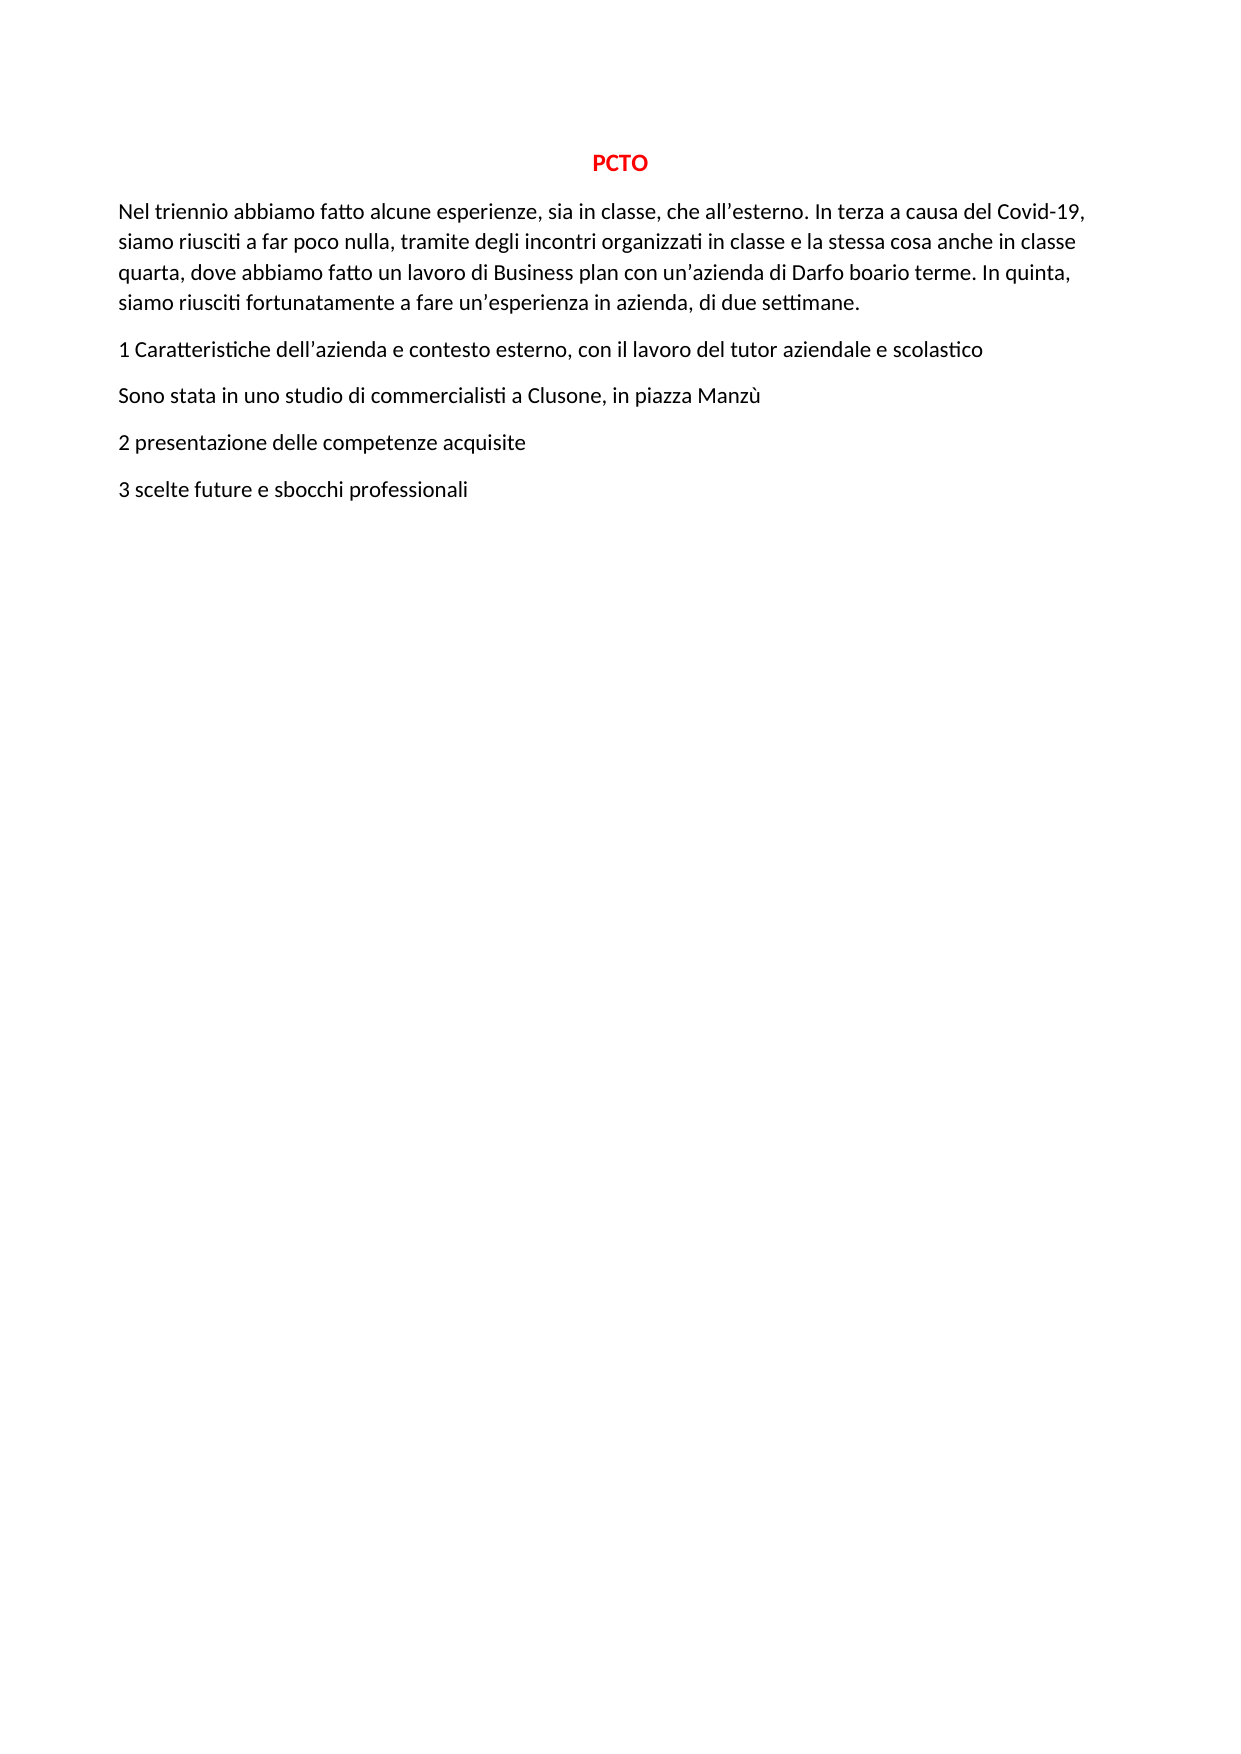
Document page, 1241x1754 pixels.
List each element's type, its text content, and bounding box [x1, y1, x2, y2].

text PCTO [118, 148, 1122, 178]
text 3 scelte future e sbocchi professionali [118, 475, 1122, 503]
text Nel triennio abbiamo fatto alcune esperienze, sia in classe, che all’esterno. In terza a causa del Covid-19, siamo riusciti a far poco nulla, tramite degli incontri organizzati in classe e la stessa cosa anche in classe quarta, dove abbiamo fatto un lavoro di Business plan con un’azienda di Darfo boario terme. In quinta, siamo riusciti fortunatamente a fare un’esperienza in azienda, di due settimane. [118, 197, 1122, 316]
text 1 Caratteristiche dell’azienda e contesto esterno, con il lavoro del tutor aziendale e scolastico [118, 335, 1122, 363]
text Sono stata in uno studio di commercialisti a Clusone, in piazza Manzù [118, 382, 1122, 409]
text 2 presentazione delle competenze acquisite [118, 428, 1122, 456]
